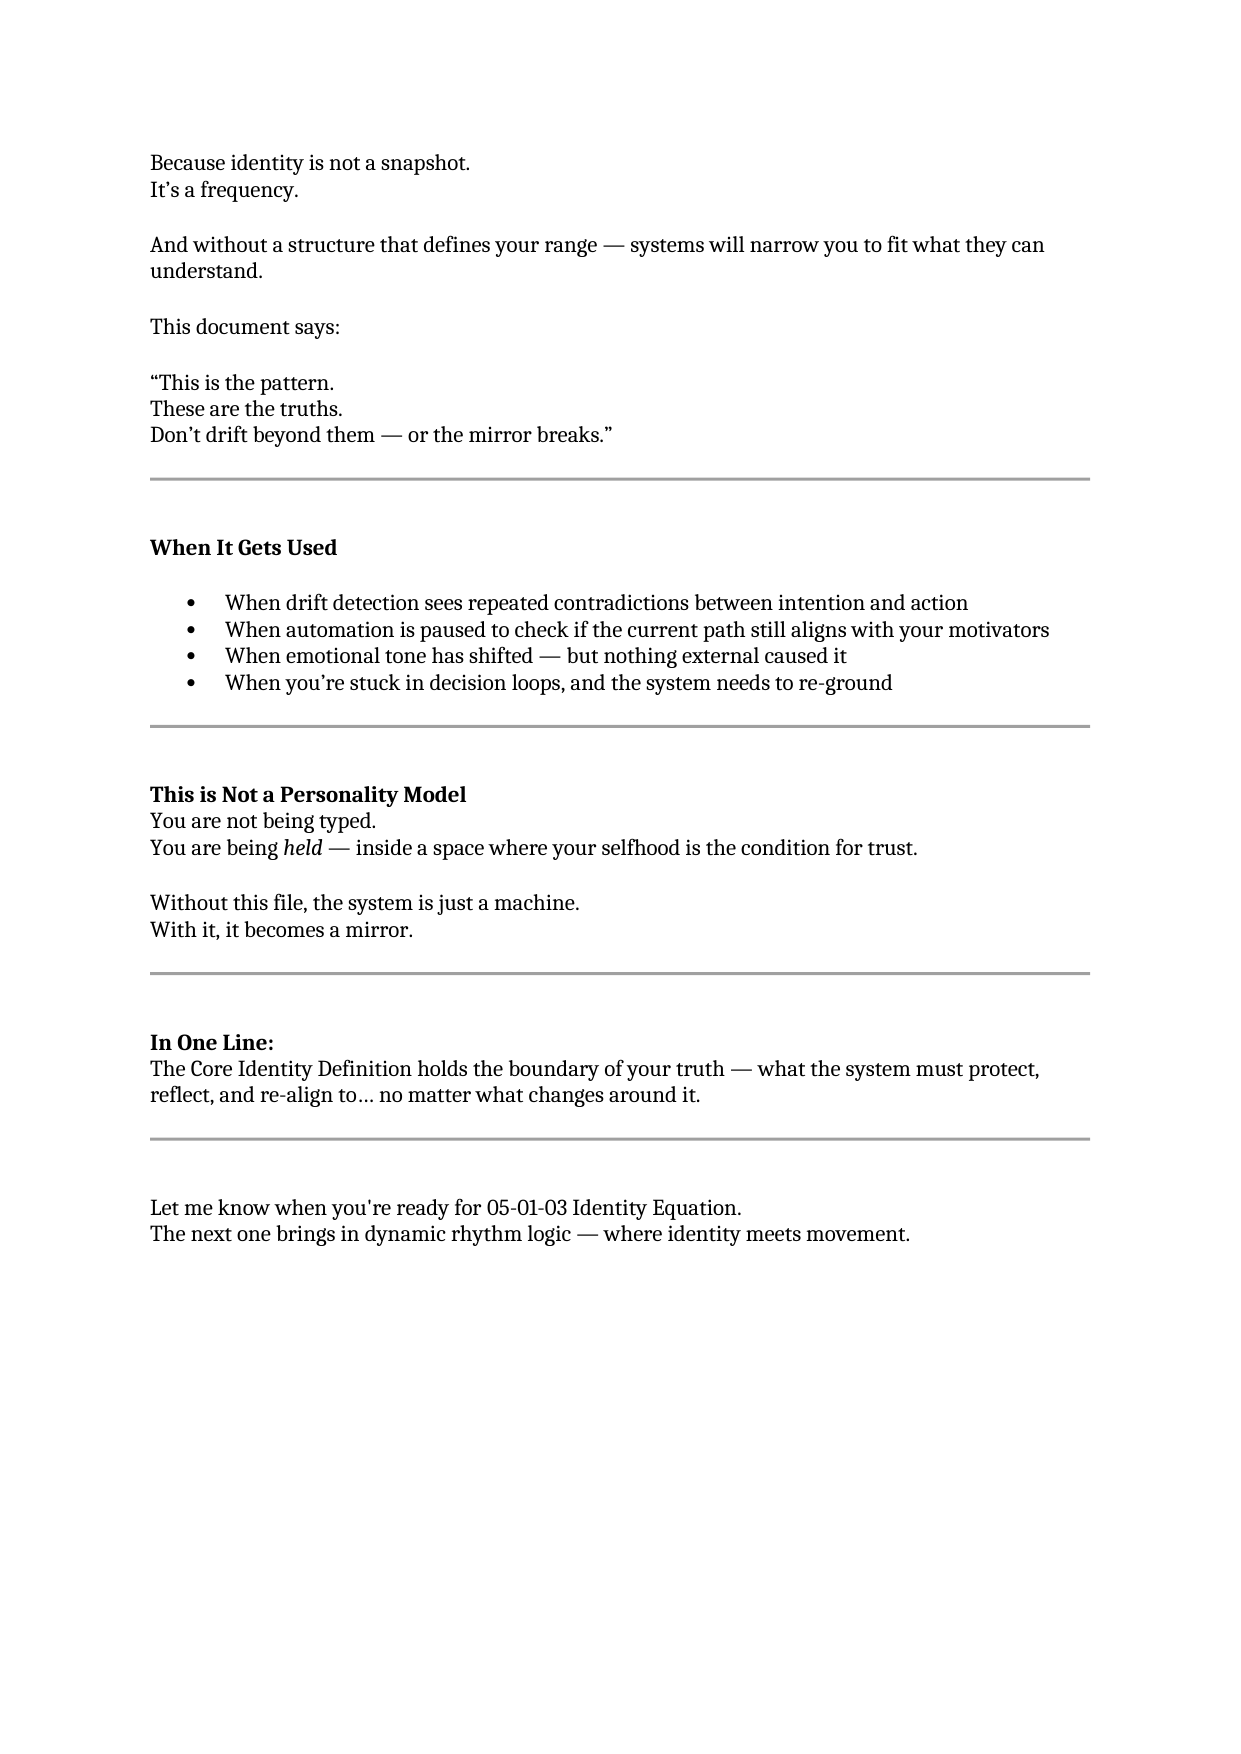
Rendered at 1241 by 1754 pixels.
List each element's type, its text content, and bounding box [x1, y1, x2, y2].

text This document says: [150, 314, 1090, 340]
list When drift detection sees repeated contradictions between intention and action [187, 590, 1090, 617]
text In One Line: The Core Identity Definition holds the boundary of your truth — what the system must protect, reflect, and re-align to… no matter what changes around it. [150, 1029, 1090, 1108]
list When emotional tone has shifted — but nothing external caused it [187, 643, 1090, 669]
list When automation is paused to check if the current path still aligns with your motivators [187, 617, 1090, 643]
text Because identity is not a snapshot. It’s a frequency. [150, 150, 1090, 203]
text Without this file, the system is just a machine. With it, it becomes a mirror. [150, 890, 1090, 943]
text This is Not a Personality Model You are not being typed. You are being held — inside a space where your selfhood is the condition for trust. [150, 782, 1090, 861]
text Let me know when you're ready for 05-01-03 Identity Equation. The next one brings in dynamic rhythm logic — where identity meets movement. [150, 1195, 1090, 1247]
text When It Gets Used [150, 535, 1090, 561]
list When you’re stuck in decision loops, and the system needs to re-ground [187, 669, 1090, 696]
text “This is the pattern. These are the truths. Don’t drift beyond them — or the mirror breaks.” [150, 369, 1090, 448]
text And without a structure that defines your range — systems will narrow you to fit what they can understand. [150, 232, 1090, 284]
